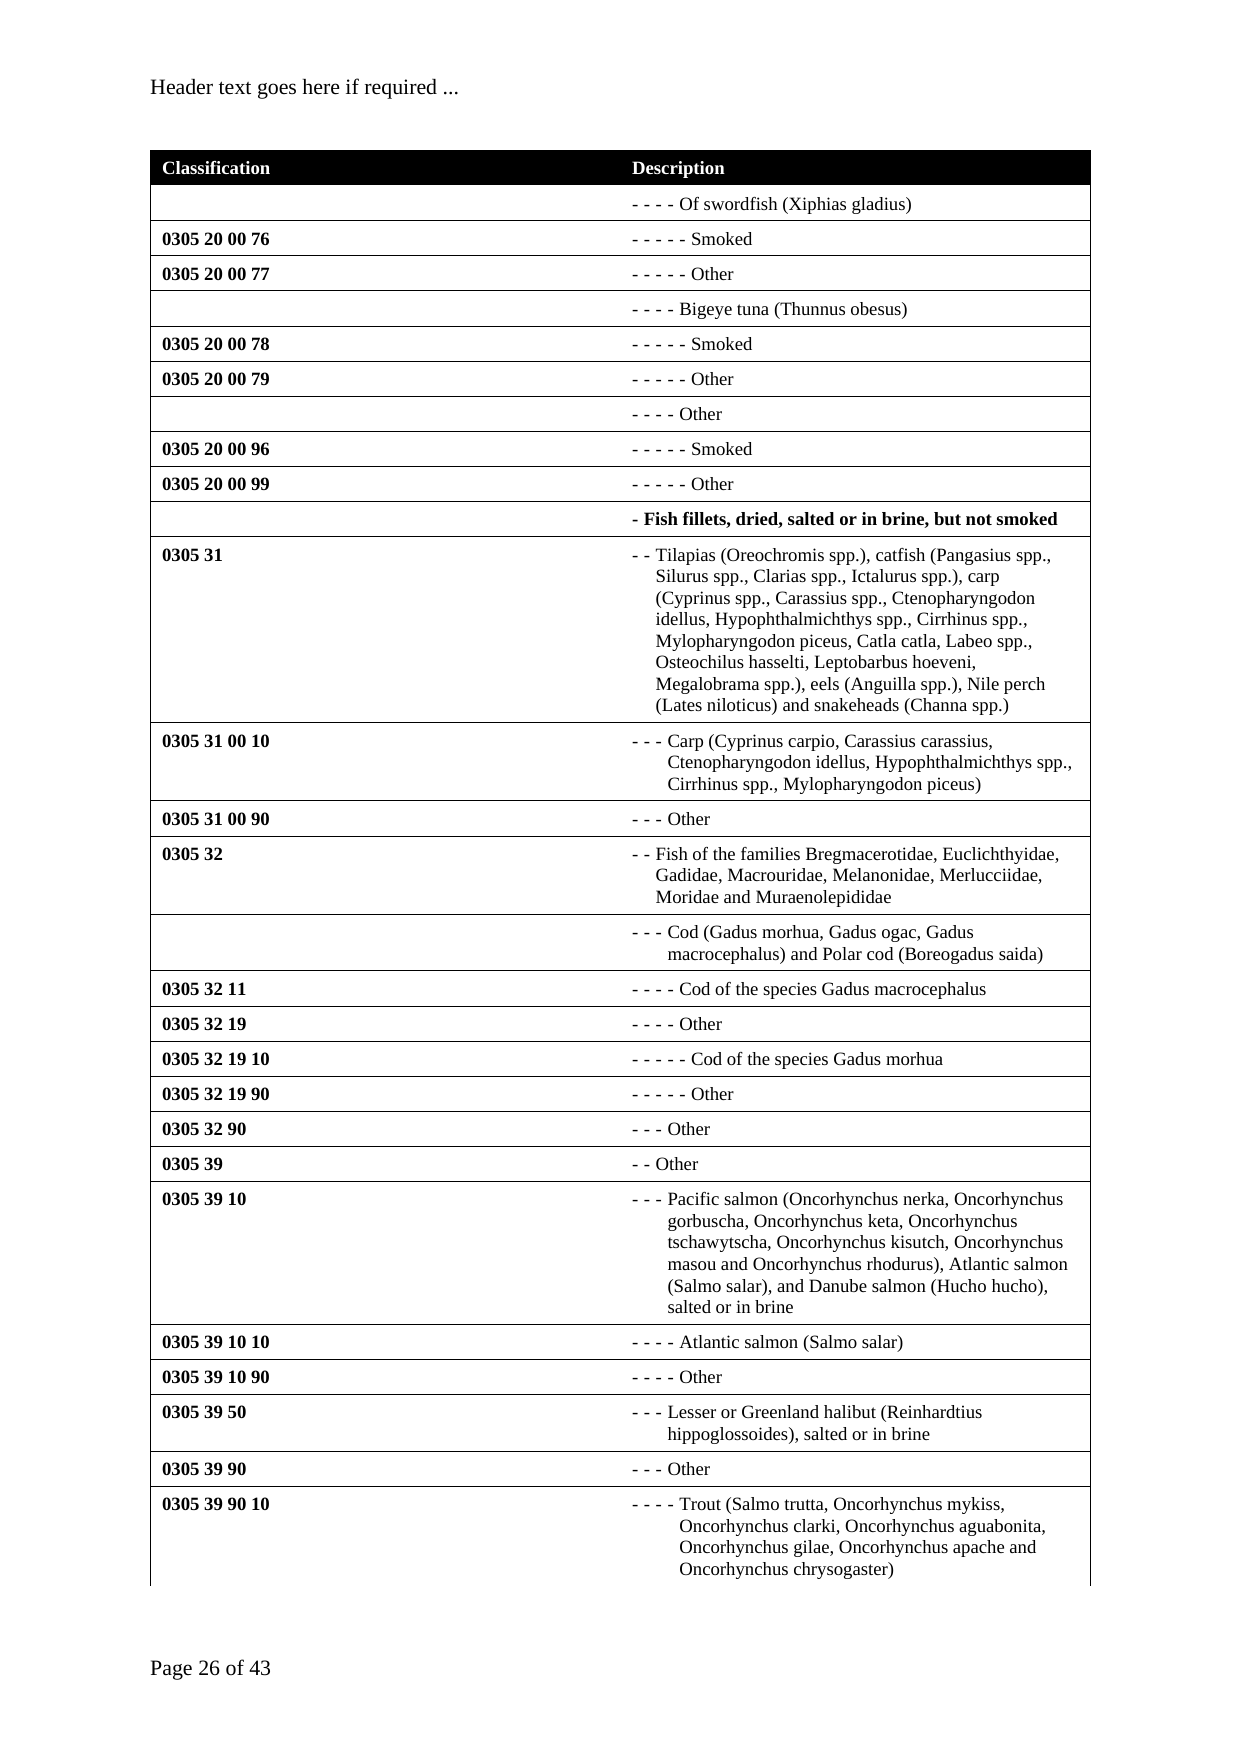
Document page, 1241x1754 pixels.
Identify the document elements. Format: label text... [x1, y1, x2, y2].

table_cell 0305 39 [151, 1147, 621, 1181]
table_cell - - - Lesser or Greenland halibut (Reinhardtius hippoglossoides), salted or in brine [621, 1395, 1090, 1451]
table_cell - - - - - Other [621, 467, 1090, 501]
table_cell 0305 20 00 78 [151, 327, 621, 361]
table_cell - - - - - Other [621, 256, 1090, 290]
table_cell - - - - Other [621, 1360, 1090, 1394]
table_cell - - - - Other [621, 397, 1090, 431]
table_cell - - - Other [621, 1452, 1090, 1486]
table_cell [151, 185, 621, 220]
table_cell - - - - - Other [621, 1077, 1090, 1111]
table_cell - - - Pacific salmon (Oncorhynchus nerka, Oncorhynchus gorbuscha, Oncorhynchus keta, Oncorhynchus tschawytscha, Oncorhynchus kisutch, Oncorhynchus masou and Oncorhynchus rhodurus), Atlantic salmon (Salmo salar), and Danube salmon (Hucho hucho), salted or in brine [621, 1182, 1090, 1324]
table_cell 0305 20 00 77 [151, 256, 621, 290]
table_cell 0305 20 00 76 [151, 221, 621, 255]
table_cell 0305 32 19 [151, 1007, 621, 1041]
table_cell 0305 39 90 [151, 1452, 621, 1486]
table_cell [151, 291, 621, 326]
table_cell - - - - Cod of the species Gadus macrocephalus [621, 971, 1090, 1006]
table_cell - - - - - Other [621, 362, 1090, 396]
table_cell - - - Other [621, 1112, 1090, 1146]
table_cell - - - Carp (Cyprinus carpio, Carassius carassius, Ctenopharyngodon idellus, Hypophthalmichthys spp., Cirrhinus spp., Mylopharyngodon piceus) [621, 723, 1090, 800]
table_cell 0305 39 90 10 [151, 1487, 621, 1586]
table_cell - - - Cod (Gadus morhua, Gadus ogac, Gadus macrocephalus) and Polar cod (Boreogadus saida) [621, 915, 1090, 970]
table_cell - - - - Trout (Salmo trutta, Oncorhynchus mykiss, Oncorhynchus clarki, Oncorhynchus aguabonita, Oncorhynchus gilae, Oncorhynchus apache and Oncorhynchus chrysogaster) [621, 1487, 1090, 1586]
table_cell 0305 32 19 90 [151, 1077, 621, 1111]
table_cell 0305 32 11 [151, 971, 621, 1006]
table_cell [151, 915, 621, 970]
table_header Classification [151, 151, 621, 185]
table_cell - - - - Of swordfish (Xiphias gladius) [621, 185, 1090, 220]
table_cell 0305 31 00 90 [151, 801, 621, 836]
table_cell - - Tilapias (Oreochromis spp.), catfish (Pangasius spp., Silurus spp., Clarias spp., Ictalurus spp.), carp (Cyprinus spp., Carassius spp., Ctenopharyngodon idellus, Hypophthalmichthys spp., Cirrhinus spp., Mylopharyngodon piceus, Catla catla, Labeo spp., Osteochilus hasselti, Leptobarbus hoeveni, Megalobrama spp.), eels (Anguilla spp.), Nile perch (Lates niloticus) and snakeheads (Channa spp.) [621, 537, 1090, 722]
table_cell 0305 20 00 99 [151, 467, 621, 501]
table_cell - - Other [621, 1147, 1090, 1181]
table_cell - - - - Atlantic salmon (Salmo salar) [621, 1325, 1090, 1359]
table_cell - - - - - Smoked [621, 432, 1090, 466]
table_cell - - - - - Smoked [621, 327, 1090, 361]
table_cell - - - - Other [621, 1007, 1090, 1041]
table_cell 0305 39 10 90 [151, 1360, 621, 1394]
table_cell 0305 31 [151, 537, 621, 722]
table_cell 0305 32 19 10 [151, 1042, 621, 1076]
table_cell 0305 20 00 79 [151, 362, 621, 396]
table_cell 0305 20 00 96 [151, 432, 621, 466]
table_cell [151, 397, 621, 431]
table_header Description [621, 151, 1090, 185]
table_cell - - Fish of the families Bregmacerotidae, Euclichthyidae, Gadidae, Macrouridae, Melanonidae, Merlucciidae, Moridae and Muraenolepididae [621, 837, 1090, 914]
table_cell - - - - - Smoked [621, 221, 1090, 255]
table_cell - - - - - Cod of the species Gadus morhua [621, 1042, 1090, 1076]
table_cell 0305 39 10 [151, 1182, 621, 1324]
table_cell 0305 32 90 [151, 1112, 621, 1146]
table_cell [151, 502, 621, 536]
table_cell - - - Other [621, 801, 1090, 836]
table_cell 0305 32 [151, 837, 621, 914]
table_cell - Fish fillets, dried, salted or in brine, but not smoked [621, 502, 1090, 536]
table_cell 0305 39 10 10 [151, 1325, 621, 1359]
table_cell - - - - Bigeye tuna (Thunnus obesus) [621, 291, 1090, 326]
table_cell 0305 31 00 10 [151, 723, 621, 800]
table_cell 0305 39 50 [151, 1395, 621, 1451]
